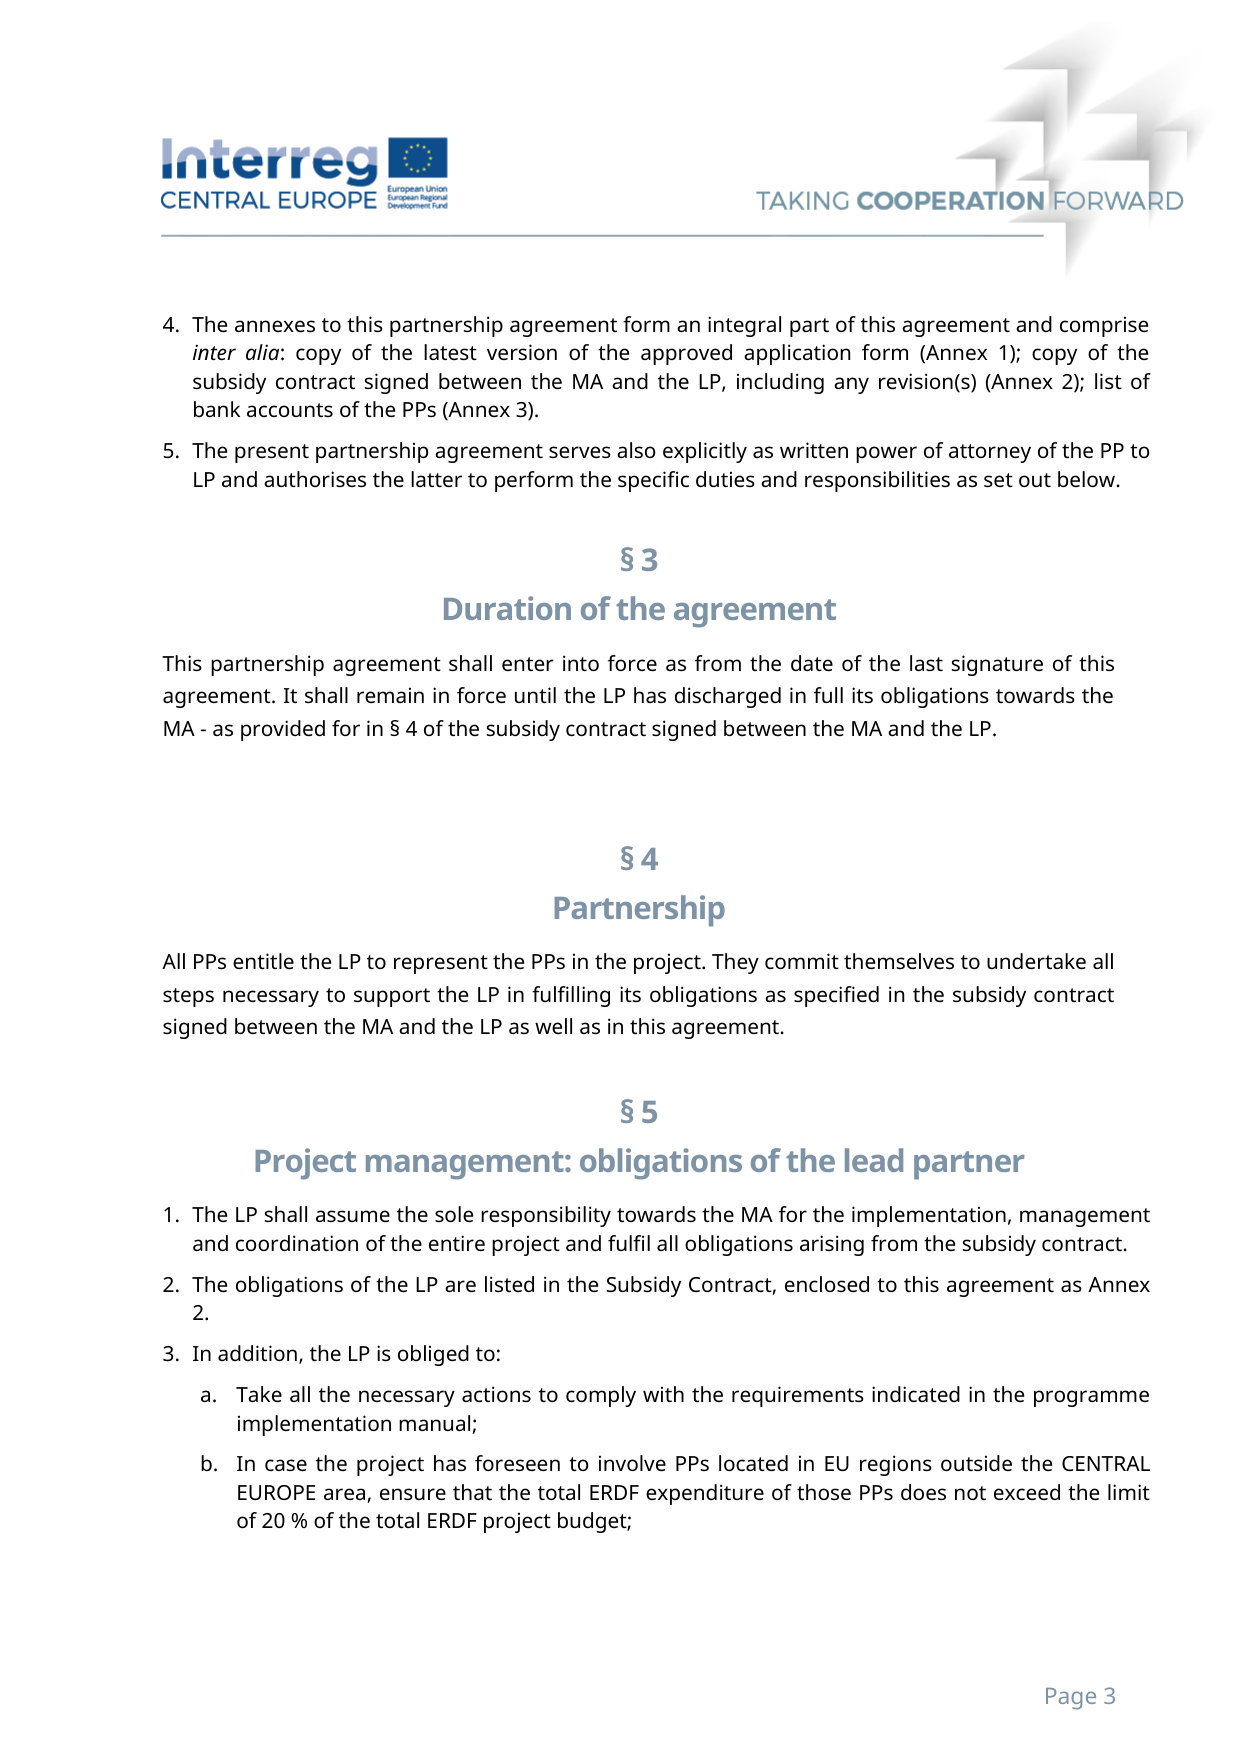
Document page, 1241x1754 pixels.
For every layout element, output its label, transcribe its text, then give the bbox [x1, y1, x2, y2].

text § 5 [162, 1090, 1116, 1133]
list The annexes to this partnership agreement form an integral part of this agreement and comprise inter alia: copy of the latest version of the approved application form (Annex 1); copy of the subsidy contract signed between the MA and the LP, including any revision(s) (Annex 2); list of bank accounts of the PPs (Annex 3). [162, 310, 1152, 424]
text § 4 [162, 837, 1116, 879]
text Partnership [162, 886, 1116, 928]
text Duration of the agreement [162, 587, 1116, 630]
text § 3 [162, 538, 1116, 581]
list All PPs entitle the LP to represent the PPs in the project. They commit themselves to undertake all steps necessary to support the LP in fulfilling its obligations as specified in the subsidy contract signed between the MA and the LP as well as in this agreement. [162, 947, 1116, 1041]
list In case the project has foreseen to involve PPs located in EU regions outside the CENTRAL EUROPE area, ensure that the total ERDF expenditure of those PPs does not exceed the limit of 20 % of the total ERDF project budget; [200, 1449, 1152, 1535]
list Take all the necessary actions to comply with the requirements indicated in the programme implementation manual; [200, 1380, 1152, 1437]
list The present partnership agreement serves also explicitly as written power of attorney of the PP to LP and authorises the latter to perform the specific duties and responsibilities as set out below. [162, 436, 1152, 493]
picture [99, 21, 1235, 304]
text Project management: obligations of the lead partner [162, 1139, 1116, 1182]
list The obligations of the LP are listed in the Subsidy Contract, enclosed to this agreement as Annex 2. [162, 1270, 1152, 1327]
list This partnership agreement shall enter into force as from the date of the last signature of this agreement. It shall remain in force until the LP has discharged in full its obligations towards the MA - as provided for in § 4 of the subsidy contract signed between the MA and the LP. [162, 649, 1116, 742]
list In addition, the LP is obliged to: [162, 1339, 1152, 1368]
list The LP shall assume the sole responsibility towards the MA for the implementation, management and coordination of the entire project and fulfil all obligations arising from the subsidy contract. [162, 1201, 1152, 1257]
